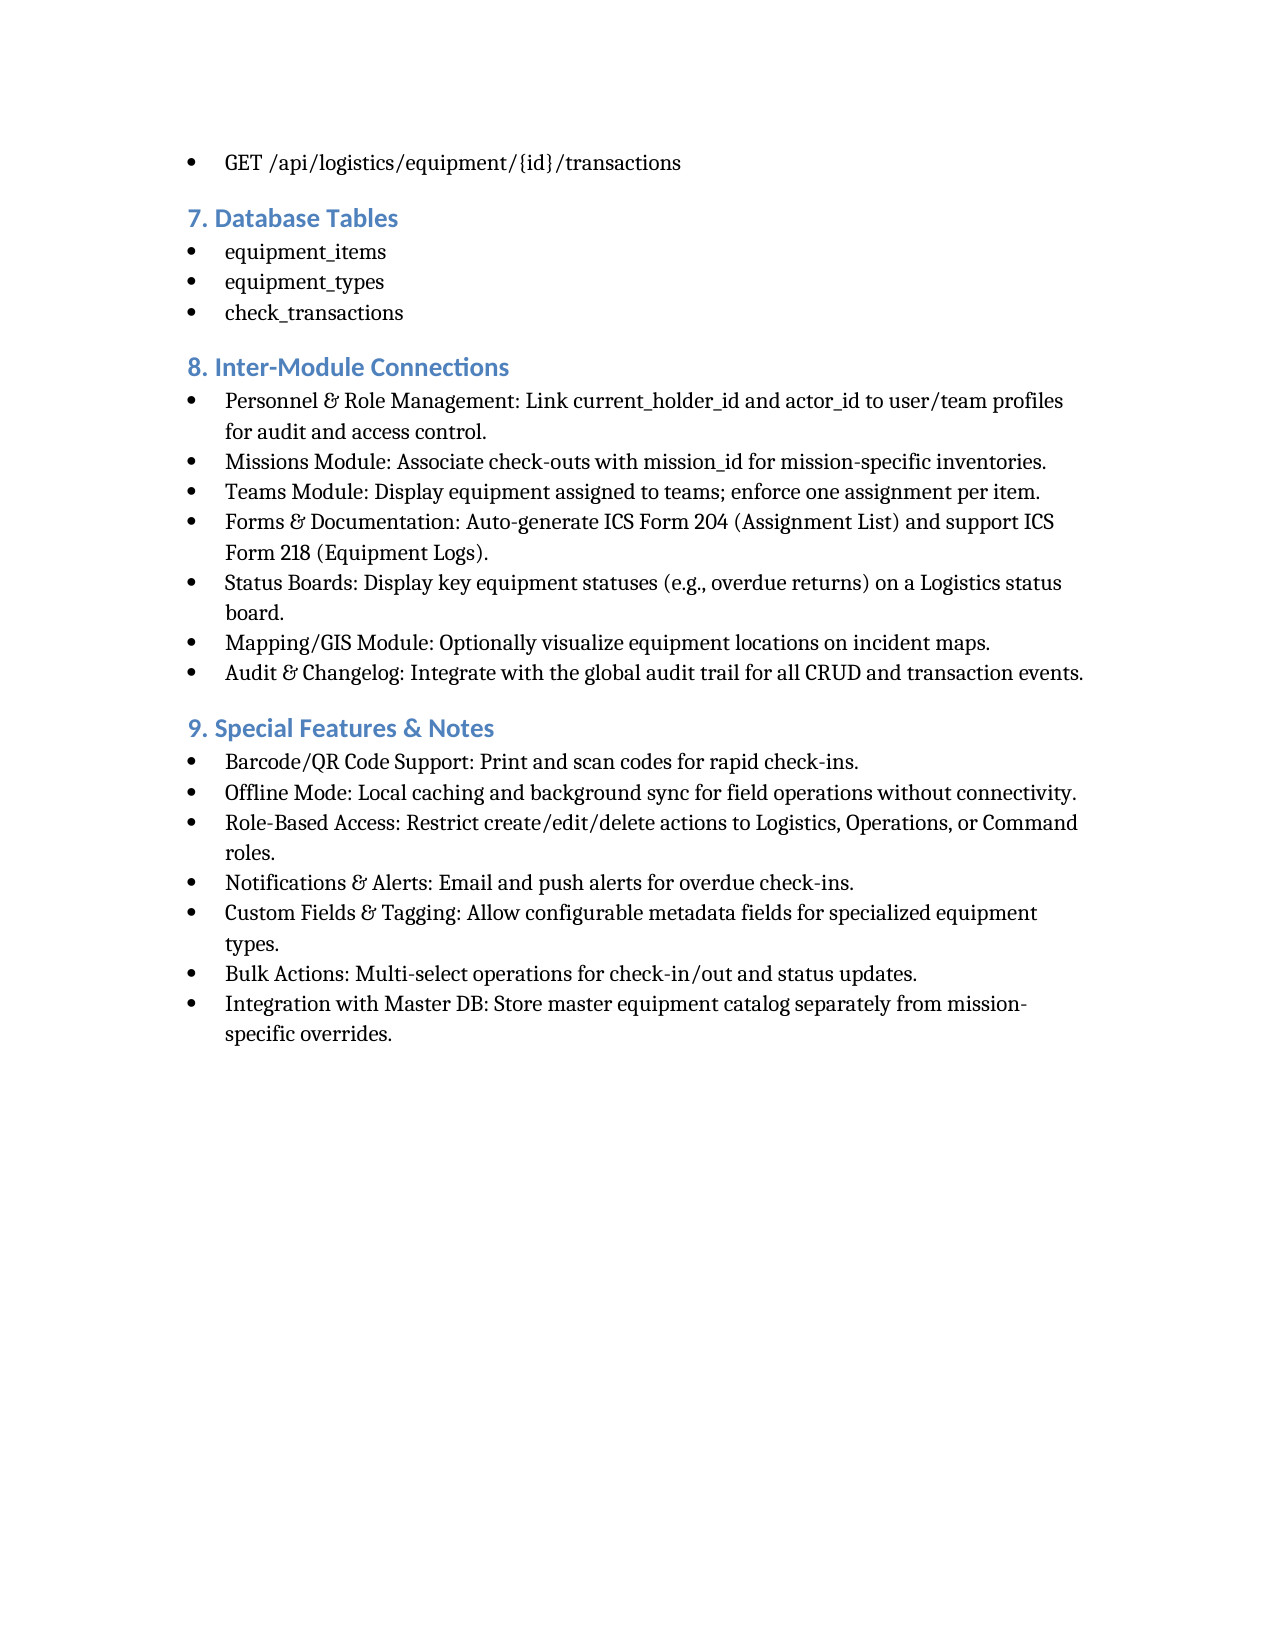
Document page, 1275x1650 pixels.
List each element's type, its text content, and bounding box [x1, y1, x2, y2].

list Teams Module: Display equipment assigned to teams; enforce one assignment per item. [187, 479, 1087, 505]
list Bulk Actions: Multi-select operations for check-in/out and status updates. [187, 961, 1087, 987]
list Custom Fields & Tagging: Allow configurable metadata fields for specialized equipment types. [187, 900, 1087, 957]
list check_transactions [187, 299, 1087, 326]
list Status Boards: Display key equipment statuses (e.g., overdue returns) on a Logistics status board. [187, 569, 1087, 626]
list Integration with Master DB: Store master equipment catalog separately from mission-specific overrides. [187, 991, 1087, 1047]
list Role-Based Access: Restrict create/edit/delete actions to Logistics, Operations, or Command roles. [187, 809, 1087, 866]
subtitle 9. Special Features & Notes [187, 711, 1087, 744]
list GET /api/logistics/equipment/{id}/transactions [187, 150, 1087, 176]
list Mapping/GIS Module: Optionally visualize equipment locations on incident maps. [187, 630, 1087, 656]
subtitle 7. Database Tables [187, 201, 1087, 234]
list Missions Module: Associate check-outs with mission_id for mission-specific inventories. [187, 449, 1087, 475]
list Offline Mode: Local caching and background sync for field operations without connectivity. [187, 779, 1087, 806]
subtitle 8. Inter-Module Connections [187, 350, 1087, 383]
list Notifications & Alerts: Email and push alerts for overdue check-ins. [187, 870, 1087, 896]
list equipment_items [187, 239, 1087, 265]
list Barcode/QR Code Support: Print and scan codes for rapid check-ins. [187, 749, 1087, 776]
list equipment_types [187, 269, 1087, 296]
list Personnel & Role Management: Link current_holder_id and actor_id to user/team profiles for audit and access control. [187, 388, 1087, 445]
list Forms & Documentation: Auto-generate ICS Form 204 (Assignment List) and support ICS Form 218 (Equipment Logs). [187, 509, 1087, 566]
list Audit & Changelog: Integrate with the global audit trail for all CRUD and transaction events. [187, 660, 1087, 687]
